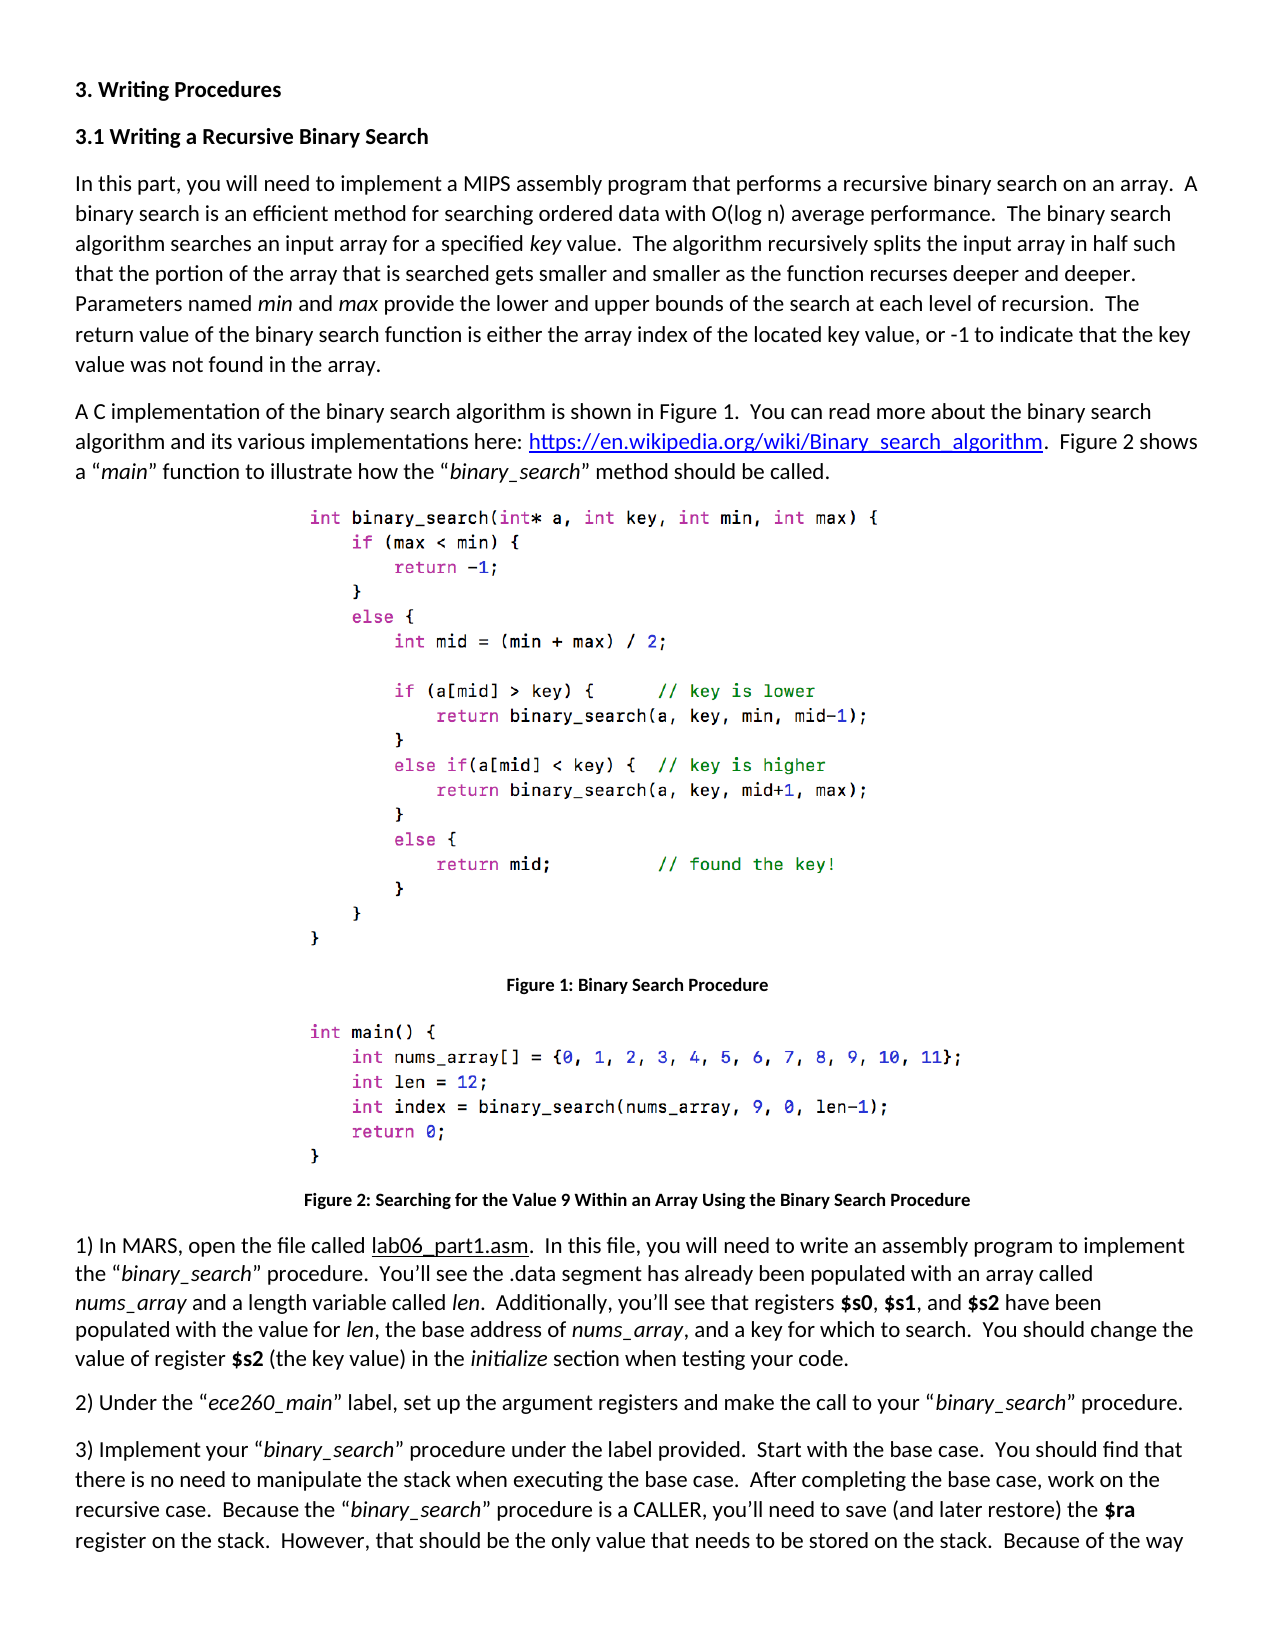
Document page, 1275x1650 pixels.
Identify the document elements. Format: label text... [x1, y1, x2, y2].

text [75, 1435, 1200, 1554]
text 1) In MARS, open the file called lab06_part1.asm. In this file, you will need to write an assembly program to implement the “binary_search” procedure. You’ll see the .data segment has already been populated with an array called nums_array and a length variable called len. Additionally, you’ll see that registers $s0, $s1, and $s2 have been populated with the value for len, the base address of nums_array, and a key for which to search. You should change the value of register $s2 (the key value) in the initialize section when testing your code. [75, 1232, 1200, 1372]
picture [300, 1017, 976, 1169]
picture [300, 504, 976, 955]
text 2) Under the “ece260_main” label, set up the argument registers and make the call to your “binary_search” procedure. [75, 1388, 1200, 1416]
text In this part, you will need to implement a MIPS assembly program that performs a recursive binary search on an array. A binary search is an efficient method for searching ordered data with O(log n) average performance. The binary search algorithm searches an input array for a specified key value. The algorithm recursively splits the input array in half such that the portion of the array that is searched gets smaller and smaller as the function recurses deeper and deeper. Parameters named min and max provide the lower and upper bounds of the search at each level of recursion. The return value of the binary search function is either the array index of the located key value, or -1 to indicate that the key value was not found in the array. [75, 169, 1200, 378]
text A C implementation of the binary search algorithm is shown in Figure 1. You can read more about the binary search algorithm and its various implementations here: https://en.wikipedia.org/wiki/Binary_search_algorithm. Figure 2 shows a “main” function to illustrate how the “binary_search” method should be called. [75, 397, 1200, 485]
text Figure 1: Binary Search Procedure [75, 973, 1200, 996]
text 3.1 Writing a Recursive Binary Search [75, 122, 1200, 150]
text 3. Writing Procedures [75, 75, 1200, 103]
text Figure 2: Searching for the Value 9 Within an Array Using the Binary Search Procedure [75, 1188, 1200, 1211]
